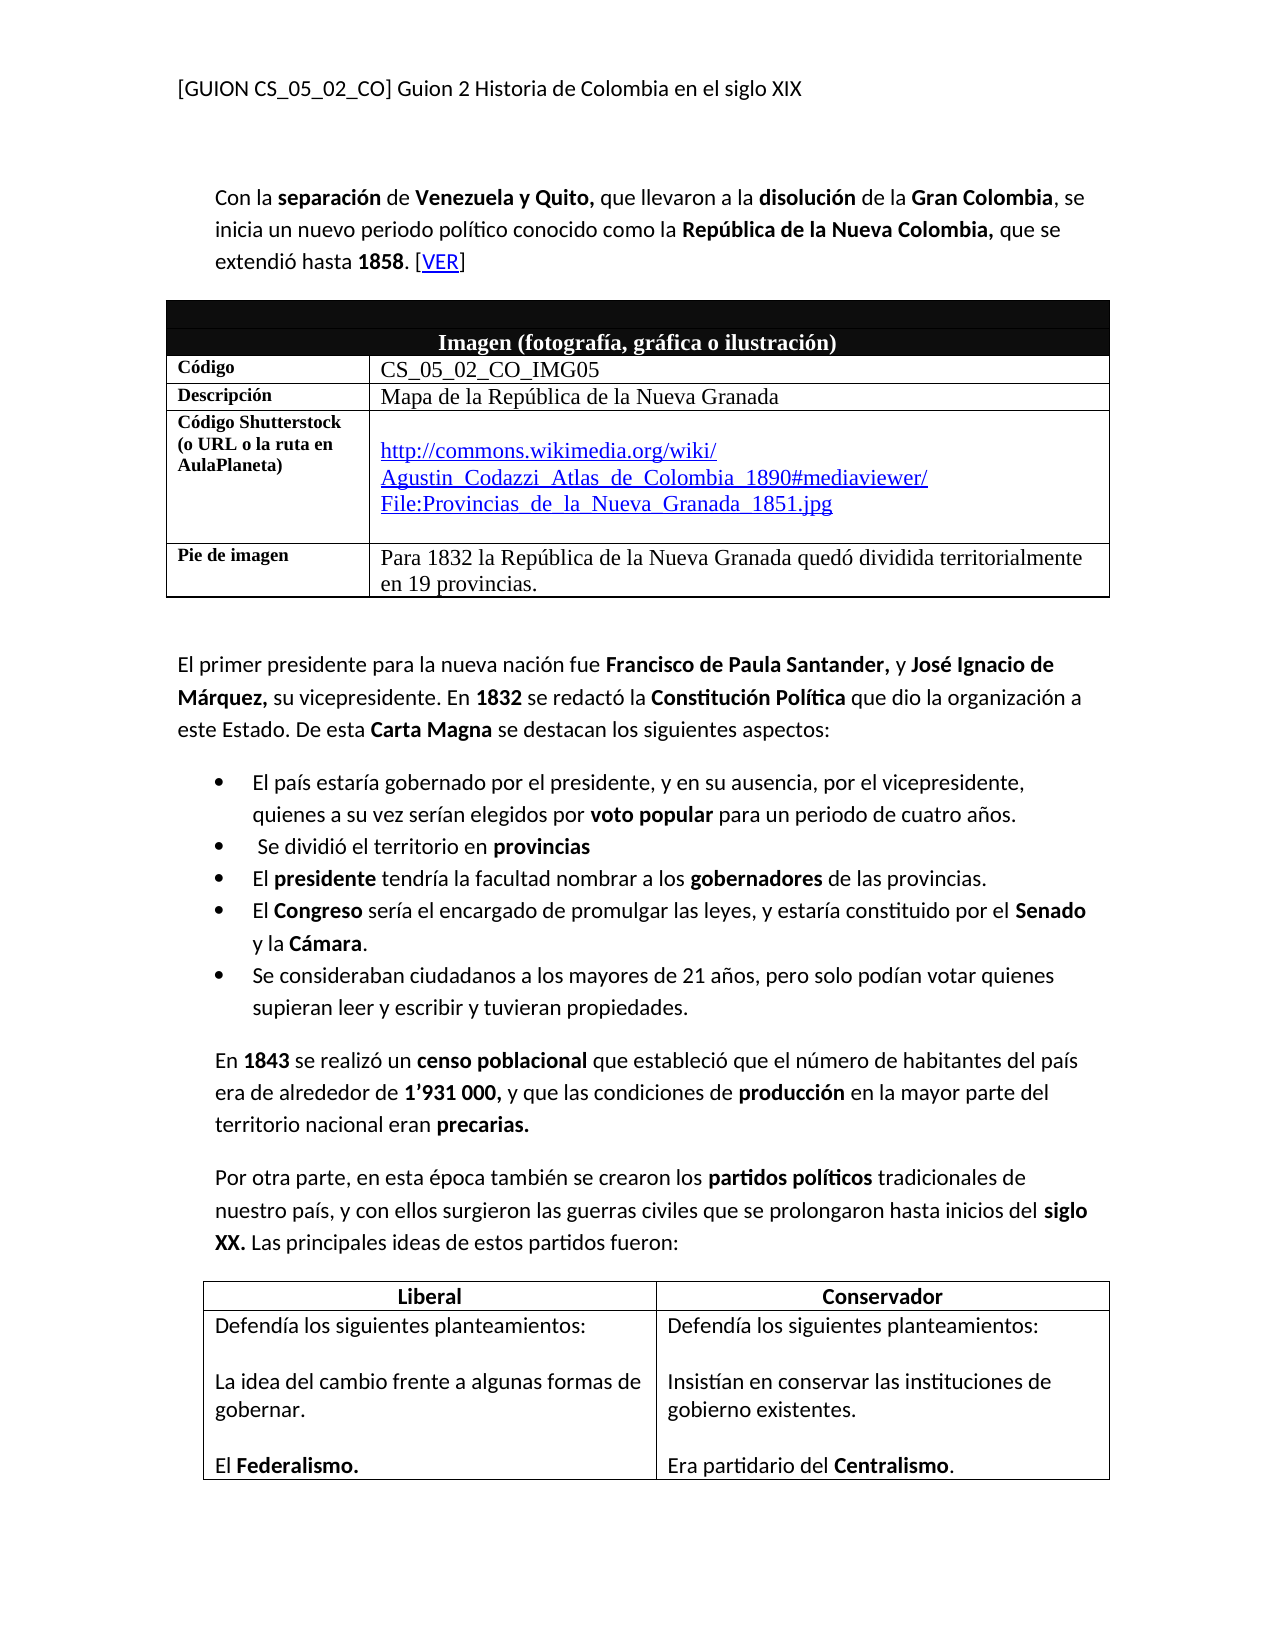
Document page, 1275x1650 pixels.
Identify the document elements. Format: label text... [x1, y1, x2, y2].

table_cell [204, 1311, 656, 1479]
table_cell Pie de imagen [167, 544, 369, 596]
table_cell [657, 1311, 1109, 1479]
list Se dividió el territorio en provincias [215, 832, 1098, 860]
table_header Liberal [204, 1282, 656, 1310]
table_cell Descripción [167, 384, 369, 410]
list El presidente tendría la facultad nombrar a los gobernadores de las provincias. [215, 864, 1098, 892]
table_cell Código [167, 356, 369, 382]
table_cell Mapa de la República de la Nueva Granada [370, 384, 1109, 410]
text Con la separación de Venezuela y Quito, que llevaron a la disolución de la Gran Colombia, se inicia un nuevo periodo político conocido como la República de la Nueva Colombia, que se extendió hasta 1858. [VER] [215, 183, 1098, 275]
text En 1843 se realizó un censo poblacional que estableció que el número de habitantes del país era de alrededor de 1’931 000, y que las condiciones de producción en la mayor parte del territorio nacional eran precarias. [215, 1046, 1098, 1138]
table_cell Código Shutterstock (o URL o la ruta en AulaPlaneta) [167, 411, 369, 543]
list El país estaría gobernado por el presidente, y en su ausencia, por el vicepresidente, quienes a su vez serían elegidos por voto popular para un periodo de cuatro años. [215, 768, 1098, 828]
table_header [167, 301, 1109, 328]
text El primer presidente para la nueva nación fue Francisco de Paula Santander, y José Ignacio de Márquez, su vicepresidente. En 1832 se redactó la Constitución Política que dio la organización a este Estado. De esta Carta Magna se destacan los siguientes aspectos: [177, 650, 1098, 743]
table_cell CS_05_02_CO_IMG05 [370, 356, 1109, 382]
list Se consideraban ciudadanos a los mayores de 21 años, pero solo podían votar quienes supieran leer y escribir y tuvieran propiedades. [215, 961, 1098, 1021]
list El Congreso sería el encargado de promulgar las leyes, y estaría constituido por el Senado y la Cámara. [215, 897, 1098, 957]
table_cell http://commons.wikimedia.org/wiki/Agustin_Codazzi_Atlas_de_Colombia_1890#mediaviewer/File:Provincias_de_la_Nueva_Granada_1851.jpg [370, 411, 1109, 543]
text Por otra parte, en esta época también se crearon los partidos políticos tradicionales de nuestro país, y con ellos surgieron las guerras civiles que se prolongaron hasta inicios del siglo XX. Las principales ideas de estos partidos fueron: [215, 1163, 1098, 1256]
table_cell Imagen (fotografía, gráfica o ilustración) [167, 329, 1109, 355]
table_header Conservador [657, 1282, 1109, 1310]
table_cell Para 1832 la República de la Nueva Granada quedó dividida territorialmente en 19 provincias. [370, 544, 1109, 596]
